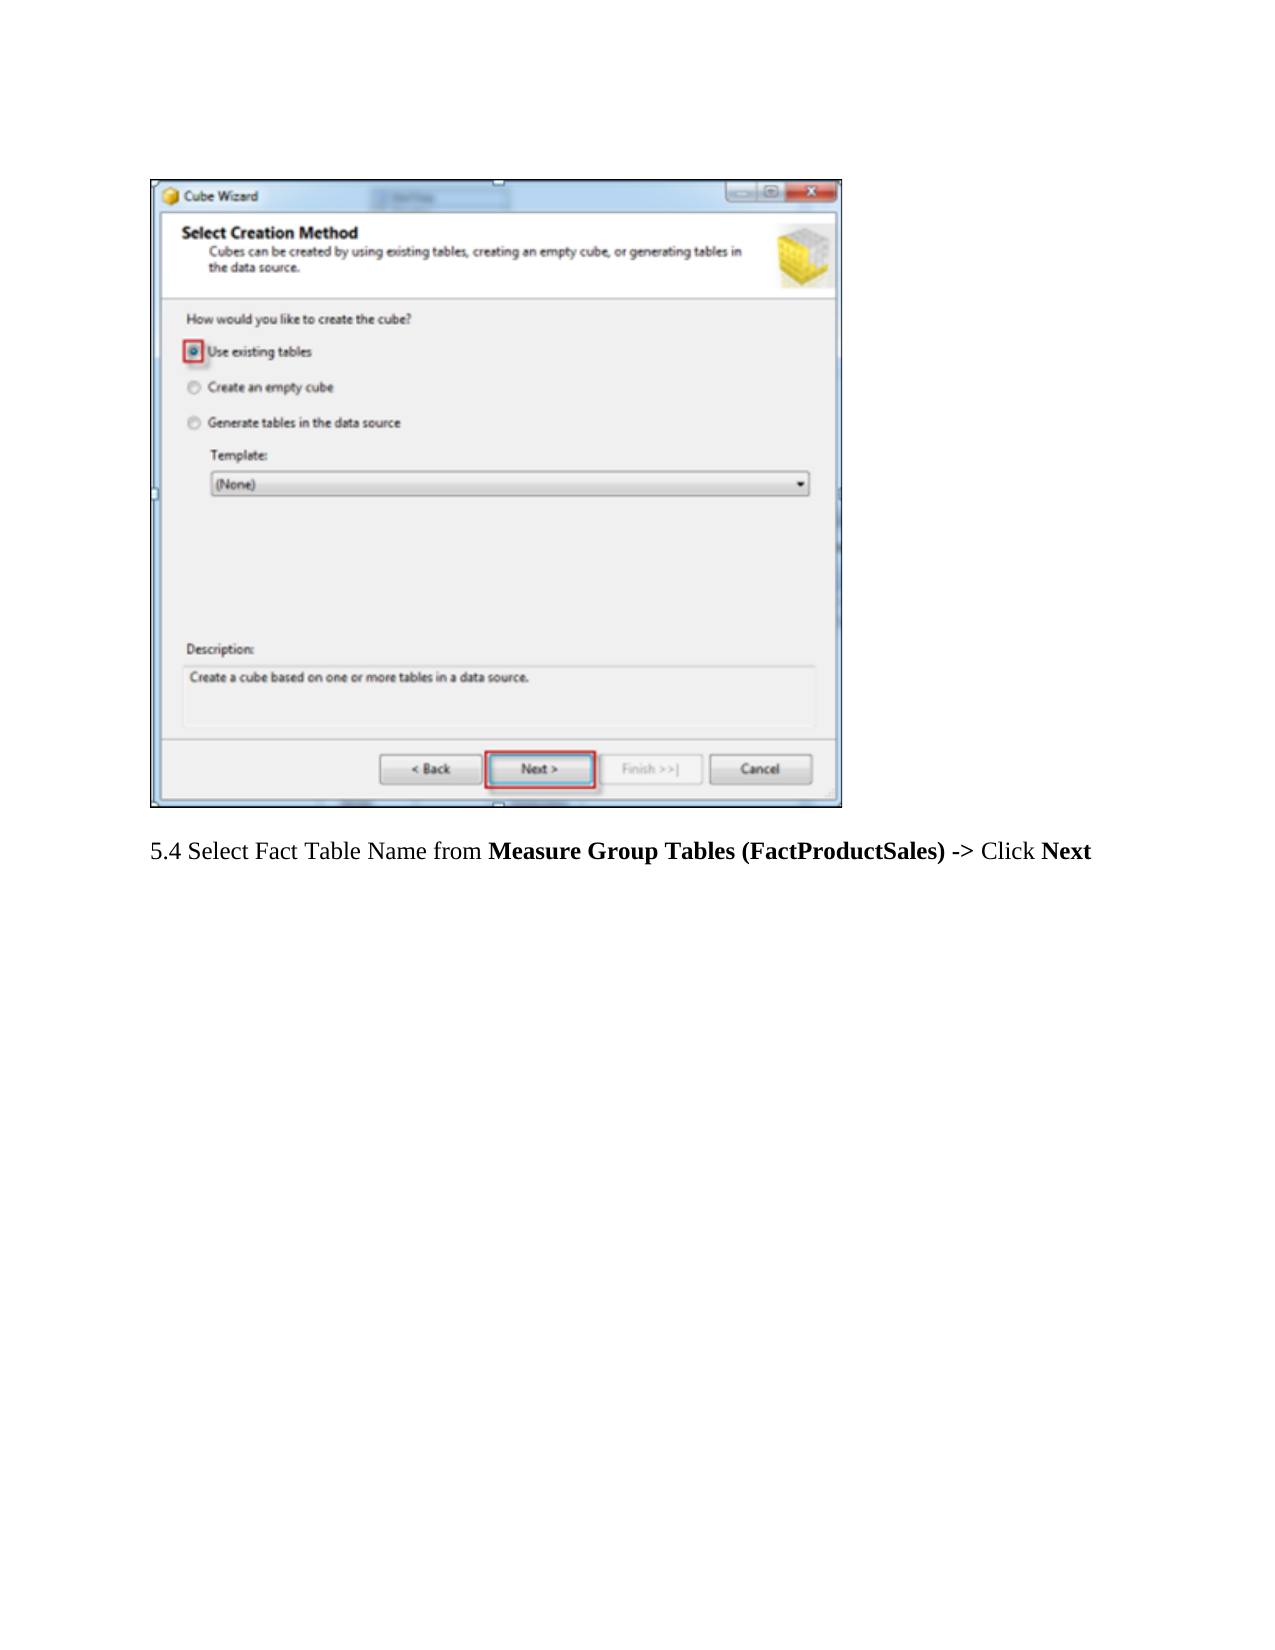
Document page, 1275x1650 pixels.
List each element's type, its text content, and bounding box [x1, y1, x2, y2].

table_header Top of Form Brief Introduction to OLAP Cube What is OLAP Cube & Why do we need it? An OLAP cube is a technology that stores data in an optimized way to provide a quick response to various types of complex queries by using dimensions and measures. Most cubes store pre-aggregates of the measures with its special storage structure to provide quick response to queries. SSRS Reports and Excel Power Pivot is used as front end for Reporting and data analysis with SSAS (SQL Server Analysis Services) OLAP Cube. SSAS (SQL Server Analysis Services) is Microsoft BI Tool for creating Online Analytical Processing and data mining functionality. BIDS (Business Intelligence Development Studio) provides environment for developing your OLAP Cube and Deploy on SQL Server. BIDS (Business Intelligence Development Studio) comes with Microsoft SQL Server 2005, 2008 (e.g. Developer, Enterprise Edition) . We have to choose OLAP Cube when performance is a key factor, the key decision makers of the company can ask for statistics from the data anytime from your huge database. We can perform various types of analysis on data stored in Cube, it is also possible to create data mining structure on this data which can be helpful in forecasting, prediction. What is the difference between OLAP and OLTP? Basic Architecture In our case, data warehouse is used as a source of data to Cube in BIDS. Once Cube gets ready with data, users can run queries on Cube created in SSAS. SSRS Reports and Excel Pivoting/Power Pivot can use OLAP Cube as source of data instead of OLTP database to get performance for resolving Complex Queries. SSRS Reports, Excel Power Pivot can be used for visualization/analysis of data from cube. Scenario X-Mart is having different malls in our city, where daily sales take place for various products. Higher management is facing an issue while decision making due to non availability of integrated data they can’t do study on their data as per their requirement. So they asked us to design a system which can help them quickly in decision making and provide Return on Investment (ROI). So as a part of the design, we had completed designing of First Data Warehouse in my previous article. Now we have to Design / Create OLAP Cube in SSAS, on which our reports can do a quick query and we can also provide self service BI capability to users later on. Creating Data Warehouse Let us execute our T-SQL Script to create data warehouse with fact tables, dimensions and populate them with appropriate test values. Download T-SQL script attached with this article for creation of Sales Data Warehouse or download from this article “Create First Data Warehouse” and run it in your SQL Server. Follow the given steps to run the query in SSMS (SQL Server Management Studio). Open SQL Server Management Studio 2008 Connect Database Engine Open New Query editor Copy paste Scripts given below in various steps in new query editor window one by one To run the given SQL Script, press F5 It will create and populate “Sales_DW” database on your SQL Server Developing an OLAP Cube For creation of OLAP Cube in Microsoft BIDS Environment, follow the 10 easy steps given below. Step 1: Start BIDS Environment Click on Start Menu -> Microsoft SQL Server 2008 R2 -> Click SQL Server Business Intelligence Development Studio. Step 2: Start Analysis Services Project Click File -> New -> Project ->Business Intelligence Projects ->select Analysis Services Project-> Assign Project Name -> Click OK Step 3: Creating New Data Source 3.1 In Solution Explorer, Right click on Data Source -> Click New Data Source 3.2 Click on Next 3.3 Click on New Button 3.4 Creating New connection Specify Your SQL Server Name where your Data Warehouse was created Select Radio Button according to your SQL Server Authentication mode Specify your Credentials using which you can connect to your SQL Server Select database Sales_DW. Click on Test Connection and verify for its success Click OK. 3.5 Select Connection created in Data Connections-> Click Next 3.6 Select Option Inherit 3.7 Assign Data Source Name -> Click Finish Step 4: Creating New Data Source View 4.1 In the Solution Explorer, Right Click on Data Source View -> Click on New Data Source View 4.2 Click Next 4.3 Select Relational Data Source we have created previously (Sales_DW)-> Click Next 4.4 First move your Fact Table to the right side to include in object list. Select FactProductSales Table -> Click on Arrow Button to move the selected object to Right Pane. 4.5 Now to add dimensions which are related to your Fact Table, follow the given steps: Select Fact Table in Right Pane (Fact product Sales) -> Click On Add Related Tables 4.6 It will add all associated dimensions to your Fact table as per relationship specified in your SQL DW (Sales_DW). Click Next. 4.7 Assign Name (SalesDW DSV)-> Click Finish 4.8 Now Data Source View is ready to use. Step 5: Creating New Cube 5.1 In Solution Explorer -> Right Click on Cube-> Click New Cube 5.2 Click Next 5.3 Select Option Use existing Tables -> Click Next 5.4 Select Fact Table Name from Measure Group Tables (FactProductSales) -> Click Next 5.5 Choose Measures from the List which you want to place in your Cube --> Click Next 5.6 Select All Dimensions here which are associated with your Fact Table-> Click Next 5.7 Assign Cube Name (SalesAnalyticalCube) -> Click Finish 5.8 Now your Cube is ready, you can see the newly created cube and dimensions added in your solution explorer. Step 6: Dimension Modification In Solution Explorer, double click on dimension Dim Product -> Drag and Drop Product Name from Table in Data Source View and Add in Attribute Pane at left side. Step 7: Creating Attribute Hierarchy In Date Dimension Double click On Dim Date dimension -> Drag and Drop Fields from Table shown in Data Source View to Attributes-> Drag and Drop attributes from leftmost pane of attributes to middle pane of Hierarchy. Drag fields in sequence from Attributes to Hierarchy window (Year, Quarter Name, Month Name, Week of the Month, Full Date UK), Step 8: Deploy the Cube 8.1 In Solution Explorer, right click on Project Name (SalesDataAnalysis) -- > Click Properties 8.2 Set Deployment Properties First In Configuration Properties, Select Deployment-> Assign Your SQL Server Instance Name Where Analysis Services Is Installed (mubin-pc\fairy) (Machine Name\Instance Name) -> Choose Deployment Mode Deploy All as of now ->Select Processing Option Do Not Process -> Click OK 8.3 In Solution Explorer, right click on Project Name (SalesDataAnalysis) -- > Click Deploy 8.4 Once Deployment will finish, you can see the message Deployment Completed in deployment Properties. Step 9: Process the Cube 9.1 In Solution Explorer, right click on Project Name (SalesDataAnalysis) -- > Click Process 9.2 Click on Run button to process the Cube 9.3 Once processing is complete, you can see Status as Process Succeeded -->Click Close to close both the open windows for processing one after the other. Step 10: Browse the Cube for Analysis 10.1 In Solution Explorer, right click on Cube Name (SalesDataAnalysisCube) -- > Click Browse 10.2 Drag and drop measures in to Detail fields, & Drag and Drop Dimension Attributes in Row Field or Column fields. Now to Browse Our Cube Product Name Drag & Drop into Column Full Date UK Drag & Drop into Row Field FactProductSalesCount Drop this measure in Detail area Bottom of Form [150, 150, 1125, 894]
picture [150, 179, 843, 808]
